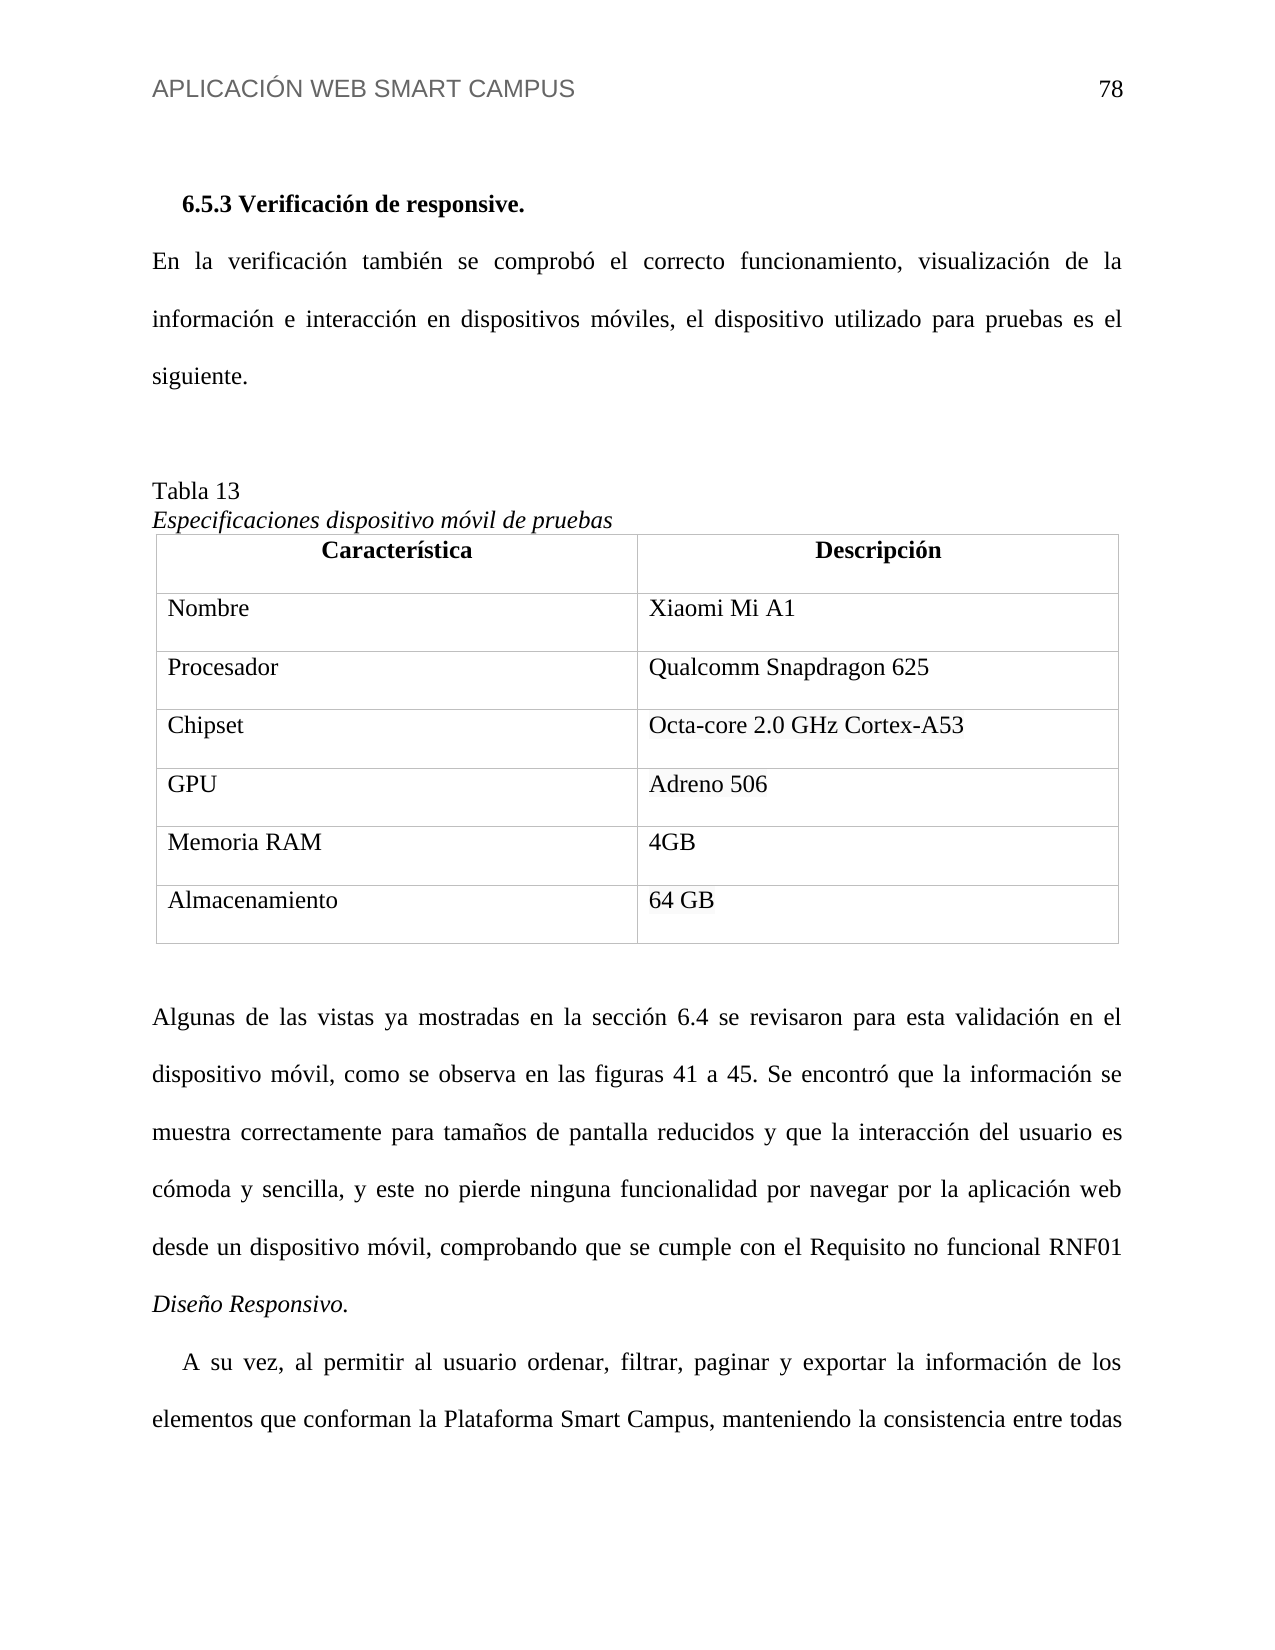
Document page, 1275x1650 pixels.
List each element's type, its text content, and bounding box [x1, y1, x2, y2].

subtitle 6.5.3 Verificación de responsive. [152, 189, 1123, 218]
text En la verificación también se comprobó el correcto funcionamiento, visualización de la información e interacción en dispositivos móviles, el dispositivo utilizado para pruebas es el siguiente. [152, 246, 1123, 390]
table_cell Memoria RAM [157, 827, 637, 884]
table_cell Octa-core 2.0 GHz Cortex-A53 [638, 710, 1118, 768]
table_cell Chipset [157, 710, 637, 768]
table_cell Procesador [157, 652, 637, 709]
table_cell Nombre [157, 594, 637, 651]
table_header Descripción [638, 535, 1118, 592]
table_cell Adreno 506 [638, 769, 1118, 826]
table_cell Almacenamiento [157, 886, 637, 943]
table_cell GPU [157, 769, 637, 826]
table_cell 4GB [638, 827, 1118, 884]
text Algunas de las vistas ya mostradas en la sección 6.4 se revisaron para esta validación en el dispositivo móvil, como se observa en las figuras 41 a 45. Se encontró que la información se muestra correctamente para tamaños de pantalla reducidos y que la interacción del usuario es cómoda y sencilla, y este no pierde ninguna funcionalidad por navegar por la aplicación web desde un dispositivo móvil, comprobando que se cumple con el Requisito no funcional RNF01 Diseño Responsivo. [152, 1002, 1123, 1318]
table_header Característica [157, 535, 637, 592]
table_cell Qualcomm Snapdragon 625 [638, 652, 1118, 709]
table_cell 64 GB [638, 886, 1118, 943]
table_cell Xiaomi Mi A1 [638, 594, 1118, 651]
text Tabla 13 Especificaciones dispositivo móvil de pruebas [152, 476, 1123, 534]
